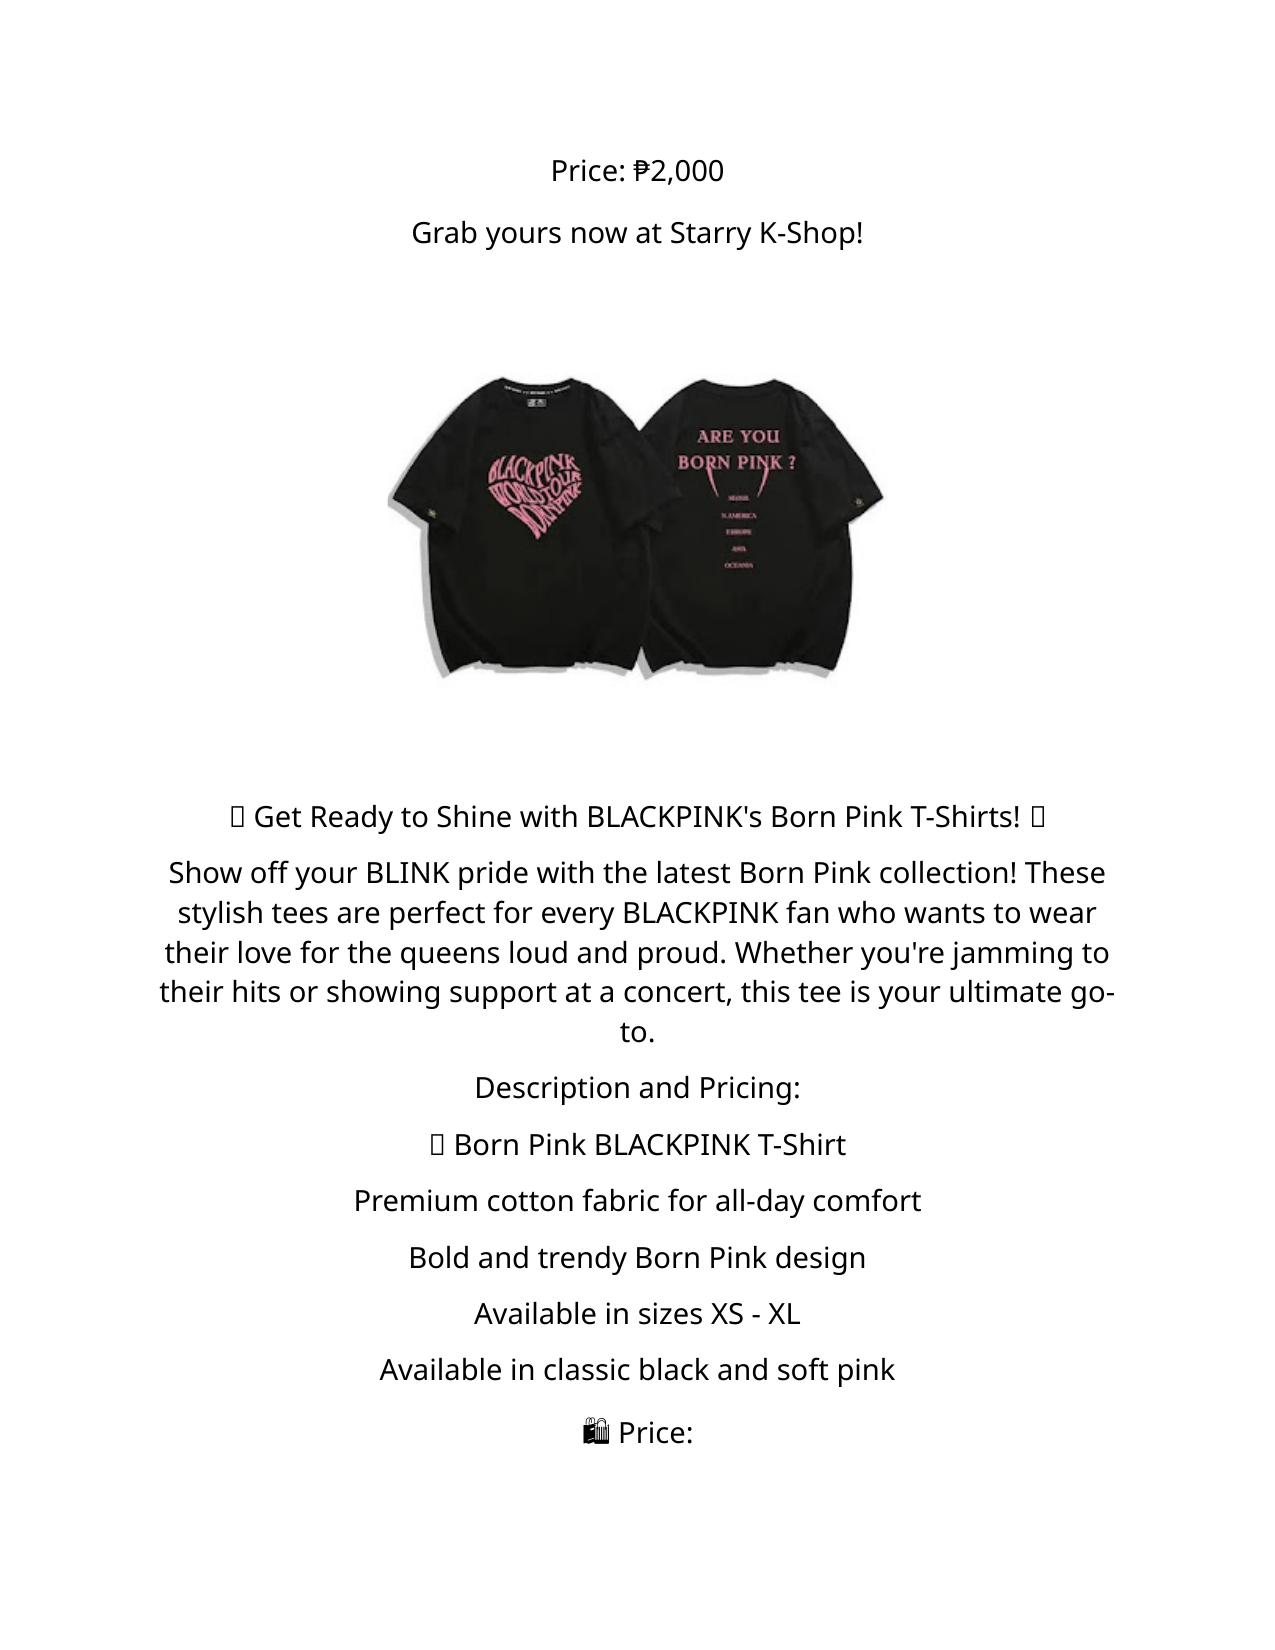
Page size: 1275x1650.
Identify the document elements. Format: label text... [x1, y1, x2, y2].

text Description and Pricing: [150, 1068, 1125, 1107]
text Premium cotton fabric for all-day comfort [150, 1181, 1125, 1220]
picture [387, 274, 888, 775]
text Show off your BLINK pride with the latest Born Pink collection! These stylish tees are perfect for every BLACKPINK fan who wants to wear their love for the queens loud and proud. Whether you're jamming to their hits or showing support at a concert, this tee is your ultimate go-to. [150, 853, 1125, 1051]
text Bold and trendy Born Pink design [150, 1237, 1125, 1277]
text 🛍️ Price: [150, 1412, 1125, 1452]
text 💖 Born Pink BLACKPINK T-Shirt [150, 1124, 1125, 1164]
text ✨ Get Ready to Shine with BLACKPINK's Born Pink T-Shirts! ✨ [150, 796, 1125, 836]
text Grab yours now at Starry K-Shop! [150, 212, 1125, 252]
text Available in classic black and soft pink [150, 1349, 1125, 1389]
text Price: ₱2,000 [150, 150, 1125, 190]
text Available in sizes XS - XL [150, 1293, 1125, 1333]
